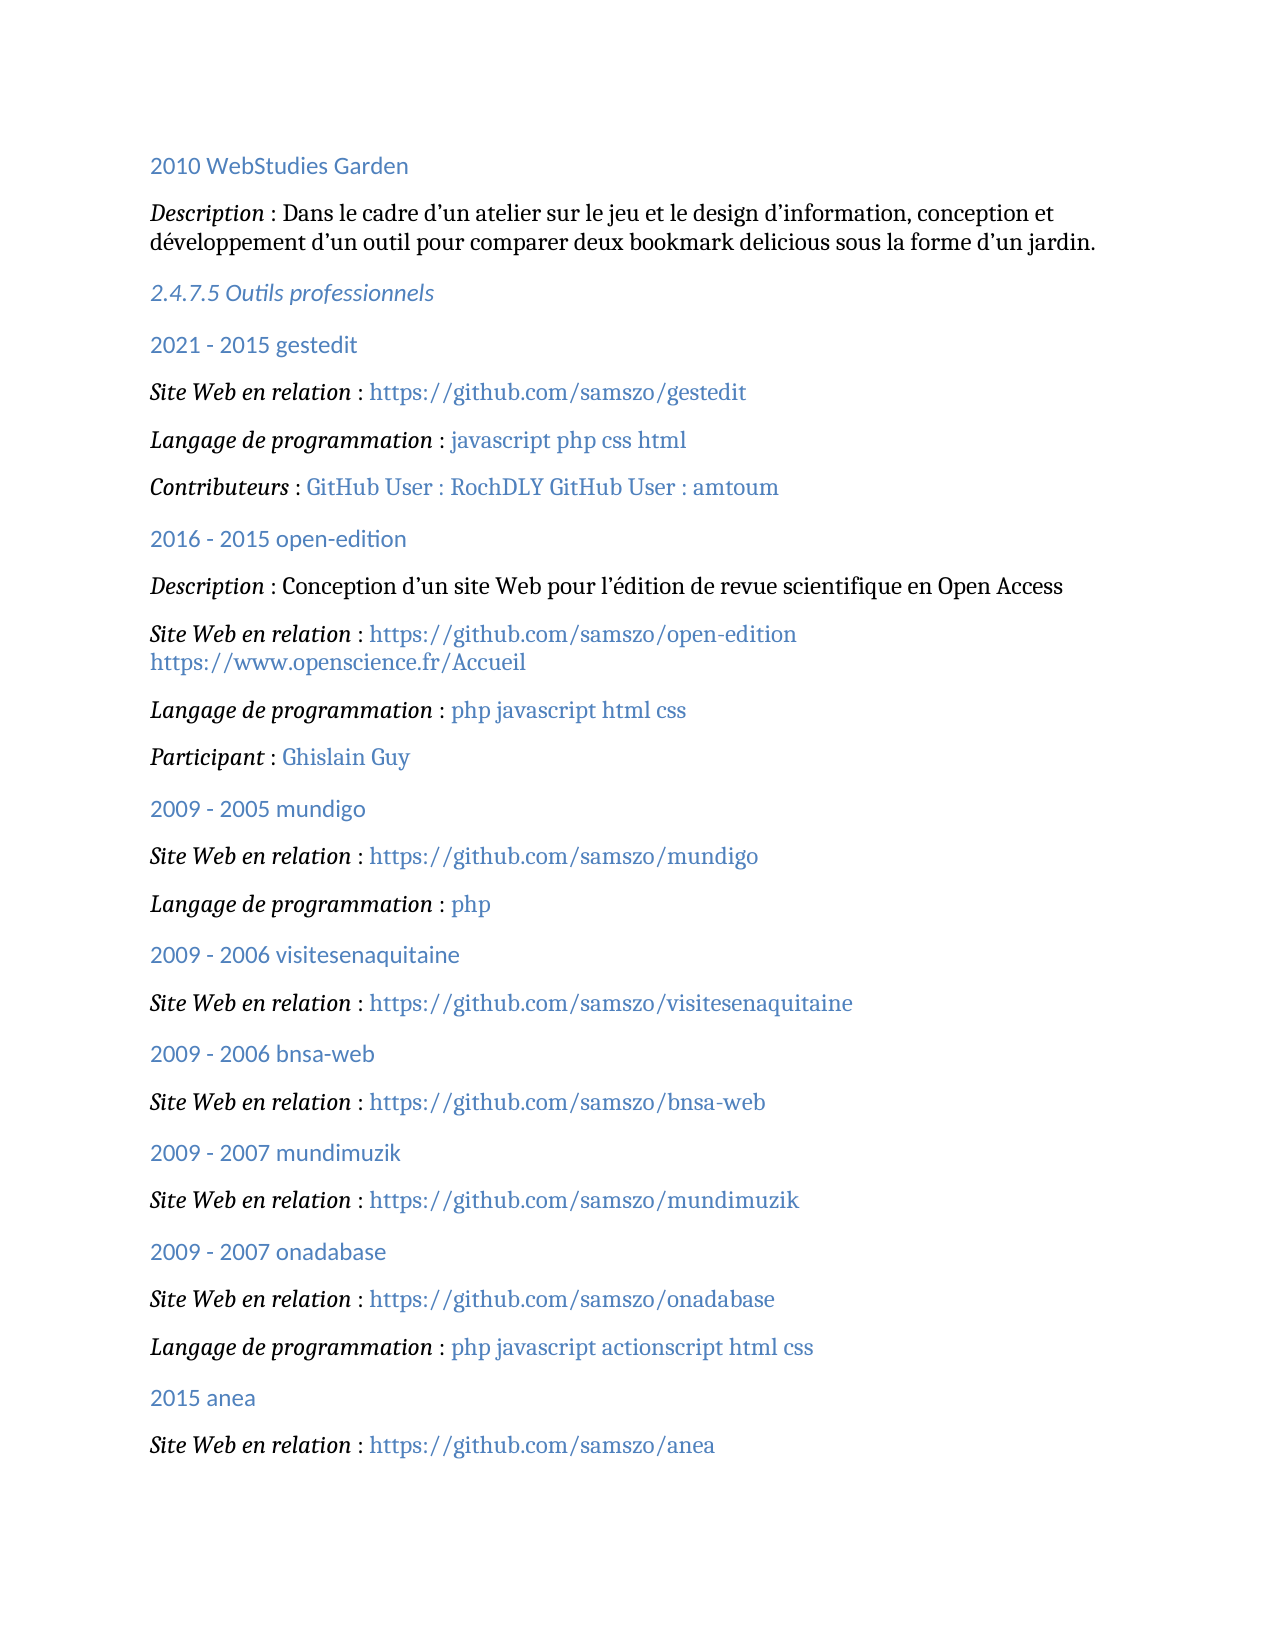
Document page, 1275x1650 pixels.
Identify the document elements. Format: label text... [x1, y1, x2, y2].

text Contributeurs : GitHub User : RochDLY GitHub User : amtoum [150, 473, 1125, 502]
text Site Web en relation : https://github.com/samszo/gestedit [150, 378, 1125, 407]
subtitle 2021 - 2015 gestedit [150, 329, 1125, 359]
subtitle 2.4.7.5 Outils professionnels [150, 278, 1125, 308]
text Langage de programmation : javascript php css html [150, 426, 1125, 454]
subtitle 2009 - 2006 visitesenaquitaine [150, 939, 1125, 970]
subtitle 2009 - 2005 mundigo [150, 793, 1125, 823]
text Participant : Ghislain Guy [150, 743, 1125, 772]
text Description : Conception d’un site Web pour l’édition de revue scientifique en Open Access [150, 572, 1125, 601]
subtitle 2009 - 2007 onadabase [150, 1236, 1125, 1266]
text Site Web en relation : https://github.com/samszo/anea [150, 1431, 1125, 1460]
text Site Web en relation : https://github.com/samszo/visitesenaquitaine [150, 988, 1125, 1017]
subtitle 2010 WebStudies Garden [150, 150, 1125, 181]
text Site Web en relation : https://github.com/samszo/bnsa-web [150, 1087, 1125, 1116]
text Description : Dans le cadre d’un atelier sur le jeu et le design d’information, conception et développement d’un outil pour comparer deux bookmark delicious sous la forme d’un jardin. [150, 199, 1125, 257]
subtitle 2016 - 2015 open-edition [150, 523, 1125, 553]
text Langage de programmation : php javascript actionscript html css [150, 1333, 1125, 1361]
text Site Web en relation : https://github.com/samszo/open-edition https://www.openscience.fr/Accueil [150, 619, 1125, 677]
subtitle 2009 - 2006 bnsa-web [150, 1038, 1125, 1069]
subtitle 2015 anea [150, 1382, 1125, 1413]
text Site Web en relation : https://github.com/samszo/mundigo [150, 842, 1125, 871]
text Site Web en relation : https://github.com/samszo/mundimuzik [150, 1186, 1125, 1215]
text Langage de programmation : php javascript html css [150, 696, 1125, 724]
subtitle 2009 - 2007 mundimuzik [150, 1137, 1125, 1167]
text Langage de programmation : php [150, 890, 1125, 918]
text Site Web en relation : https://github.com/samszo/onadabase [150, 1285, 1125, 1314]
